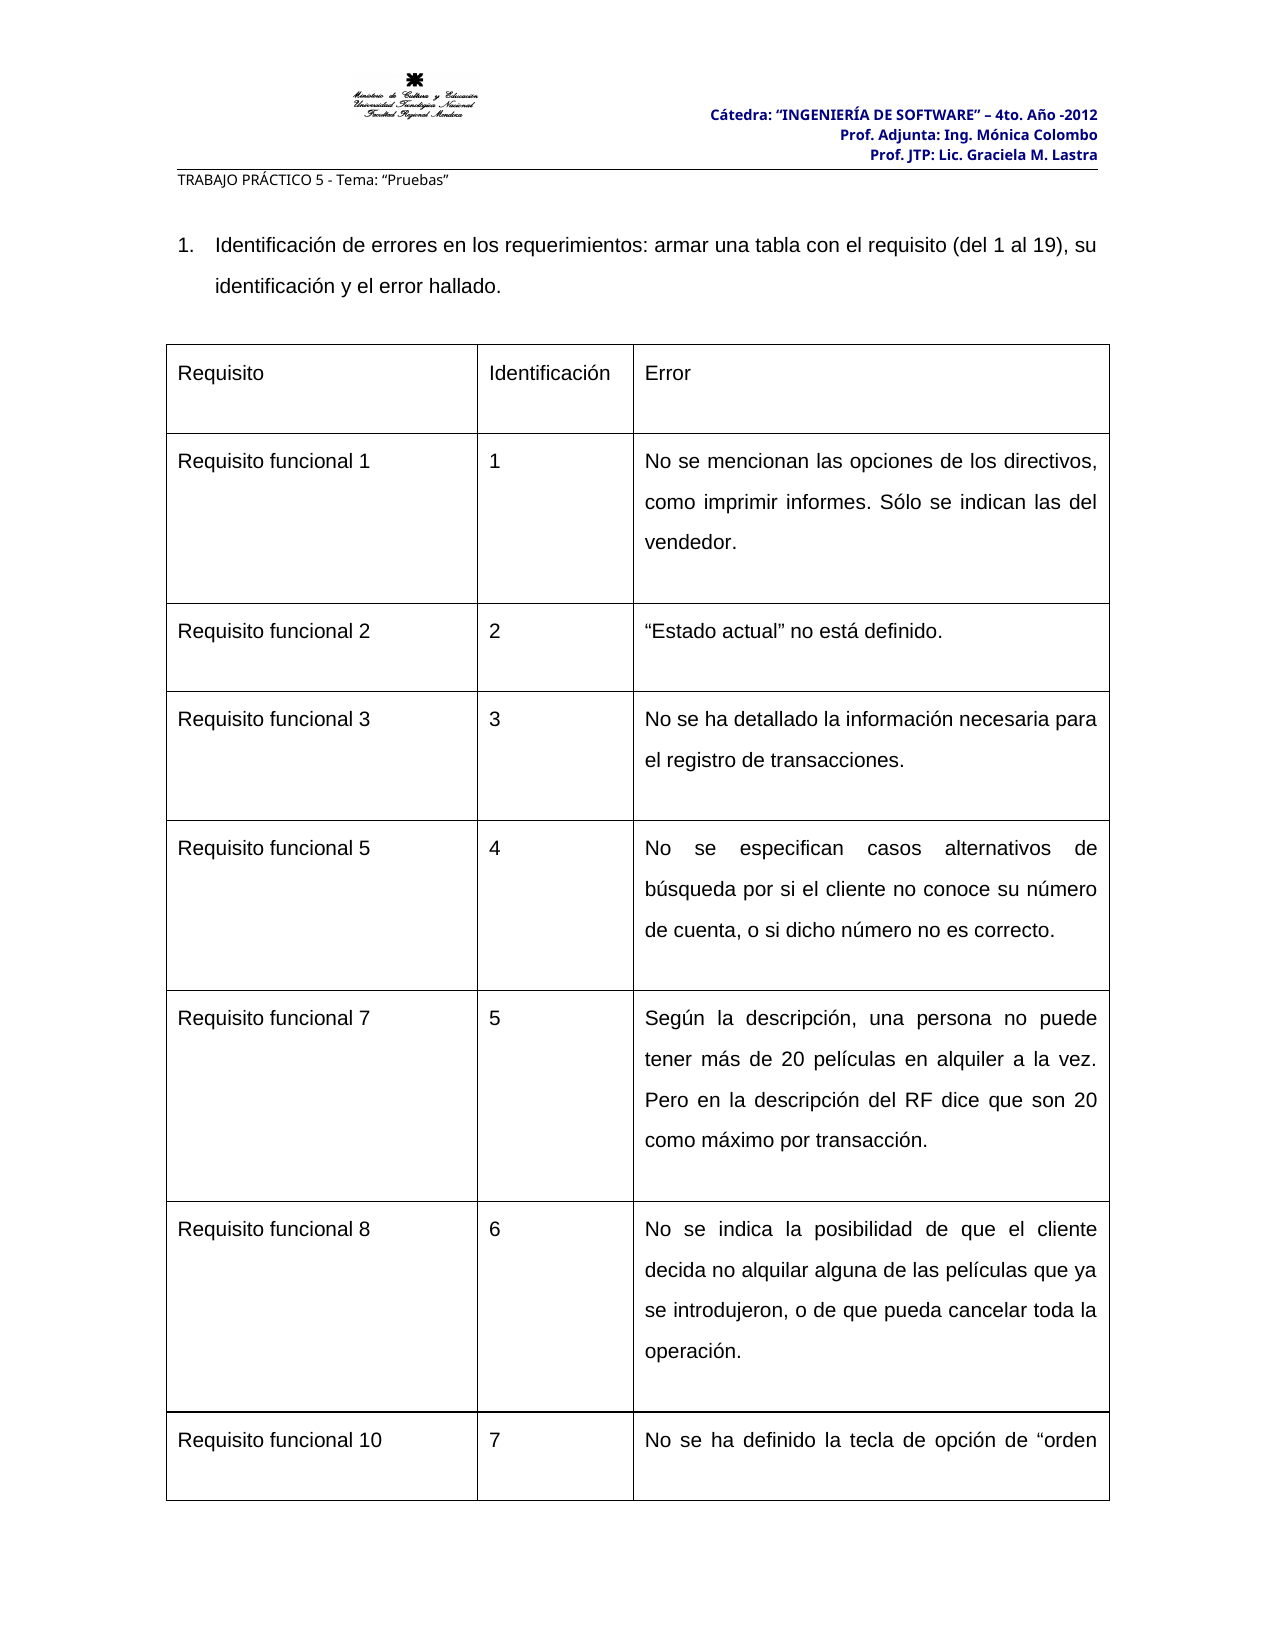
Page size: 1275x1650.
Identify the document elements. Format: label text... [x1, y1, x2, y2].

table_cell 3 [478, 692, 633, 820]
table_cell No se indica la posibilidad de que el cliente decida no alquilar alguna de las películas que ya se introdujeron, o de que pueda cancelar toda la operación. [634, 1202, 1109, 1411]
table_cell Requisito funcional 3 [167, 692, 477, 820]
table_header Requisito [167, 345, 477, 433]
table_cell 1 [478, 434, 633, 603]
table_cell “Estado actual” no está definido. [634, 604, 1109, 691]
table_cell 6 [478, 1202, 633, 1411]
table_cell 4 [478, 821, 633, 990]
table_cell 5 [478, 991, 633, 1201]
table_cell Requisito funcional 7 [167, 991, 477, 1201]
table_cell No se especifican casos alternativos de búsqueda por si el cliente no conoce su número de cuenta, o si dicho número no es correcto. [634, 821, 1109, 990]
table_cell Requisito funcional 8 [167, 1202, 477, 1411]
table_header Error [634, 345, 1109, 433]
table_cell Requisito funcional 10 [167, 1413, 477, 1500]
table_cell 7 [478, 1413, 633, 1500]
picture [352, 73, 480, 121]
table_cell Según la descripción, una persona no puede tener más de 20 películas en alquiler a la vez. Pero en la descripción del RF dice que son 20 como máximo por transacción. [634, 991, 1109, 1201]
table_cell No se ha definido la tecla de opción de “orden completa”. [634, 1413, 1109, 1500]
table_cell No se mencionan las opciones de los directivos, como imprimir informes. Sólo se indican las del vendedor. [634, 434, 1109, 603]
table_cell Requisito funcional 1 [167, 434, 477, 603]
table_cell 2 [478, 604, 633, 691]
table_header Identificación [478, 345, 633, 433]
table_cell No se ha detallado la información necesaria para el registro de transacciones. [634, 692, 1109, 820]
table_cell Requisito funcional 5 [167, 821, 477, 990]
table_cell Requisito funcional 2 [167, 604, 477, 691]
list Identificación de errores en los requerimientos: armar una tabla con el requisito (del 1 al 19), su identificación y el error hallado. [177, 233, 1098, 297]
